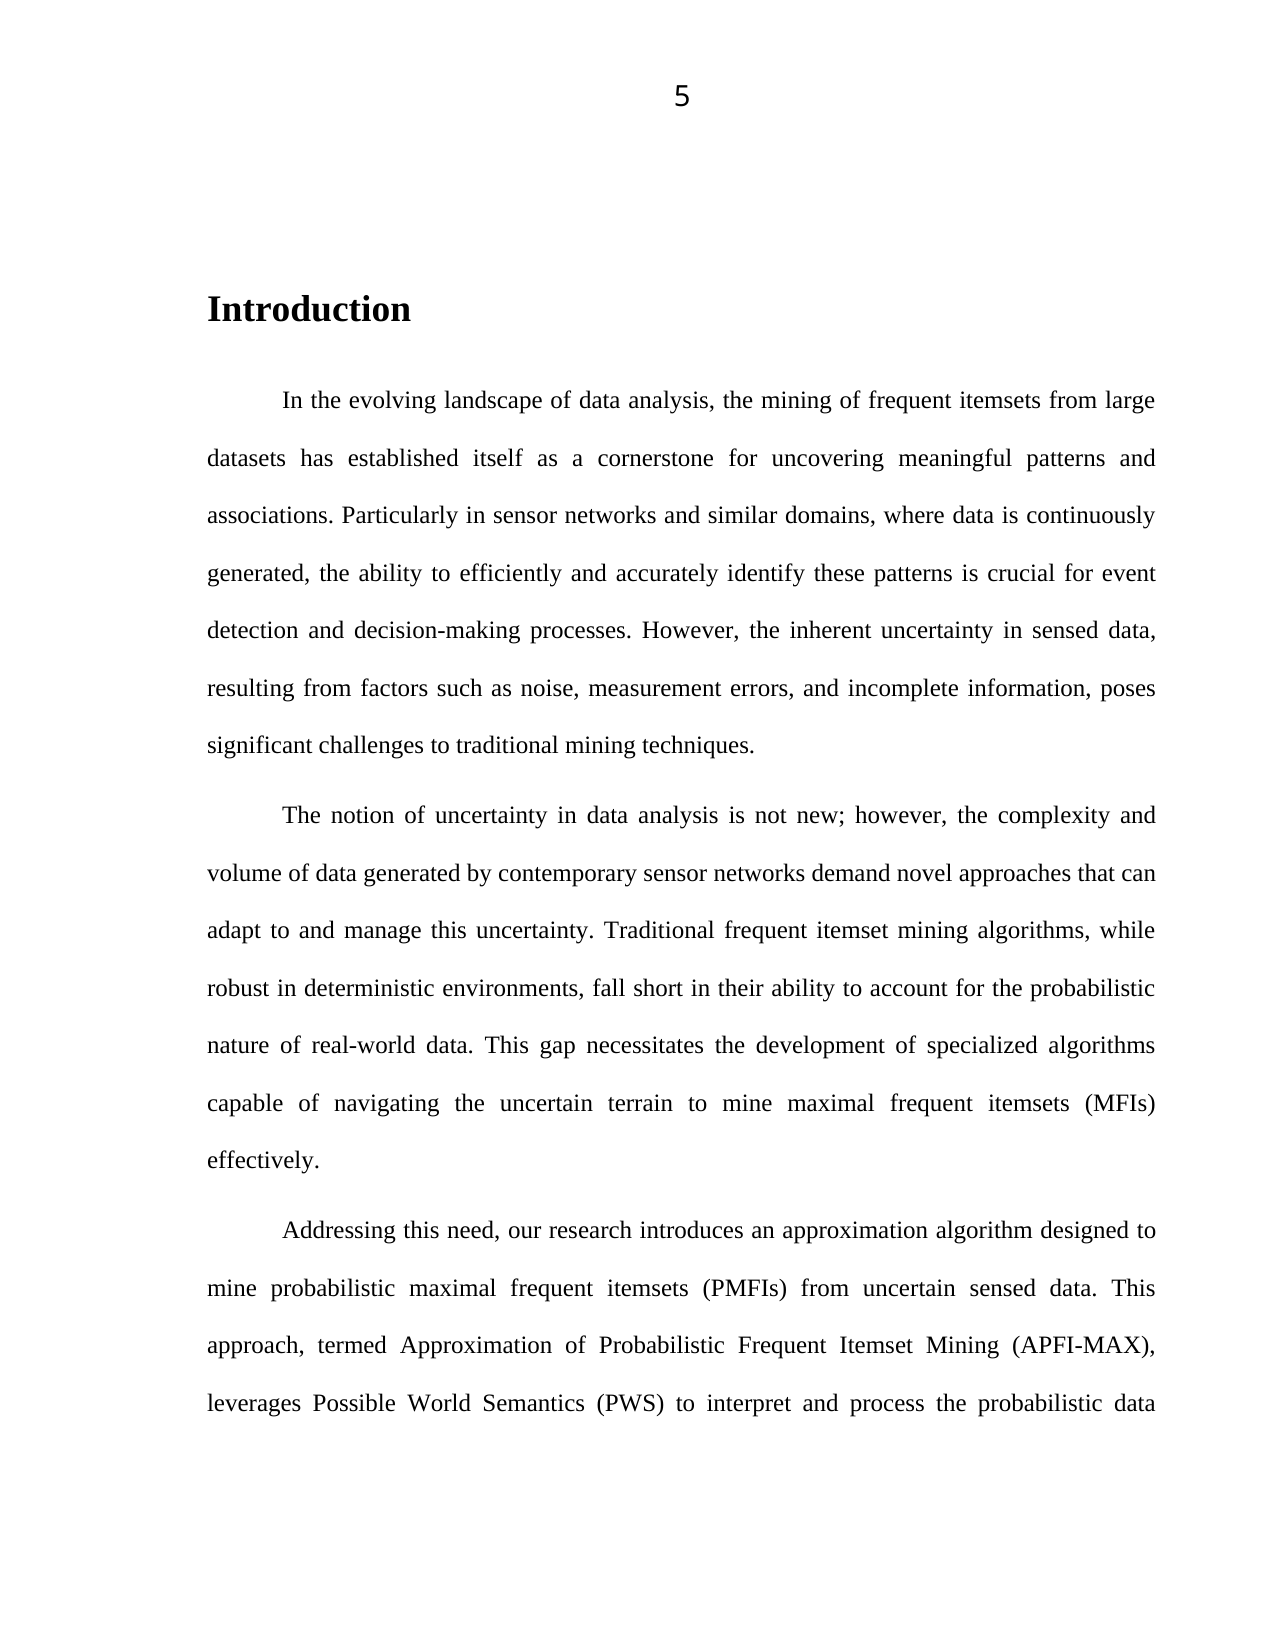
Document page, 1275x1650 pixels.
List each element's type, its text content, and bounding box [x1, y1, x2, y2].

text The notion of uncertainty in data analysis is not new; however, the complexity and volume of data generated by contemporary sensor networks demand novel approaches that can adapt to and manage this uncertainty. Traditional frequent itemset mining algorithms, while robust in deterministic environments, fall short in their ability to account for the probabilistic nature of real-world data. This gap necessitates the development of specialized algorithms capable of navigating the uncertain terrain to mine maximal frequent itemsets (MFIs) effectively. [207, 800, 1157, 1174]
text In the evolving landscape of data analysis, the mining of frequent itemsets from large datasets has established itself as a cornerstone for uncovering meaningful patterns and associations. Particularly in sensor networks and similar domains, where data is continuously generated, the ability to efficiently and accurately identify these patterns is crucial for event detection and decision-making processes. However, the inherent uncertainty in sensed data, resulting from factors such as noise, measurement errors, and incomplete information, poses significant challenges to traditional mining techniques. [207, 385, 1157, 759]
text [207, 1215, 1157, 1416]
subtitle Introduction [207, 286, 1157, 329]
